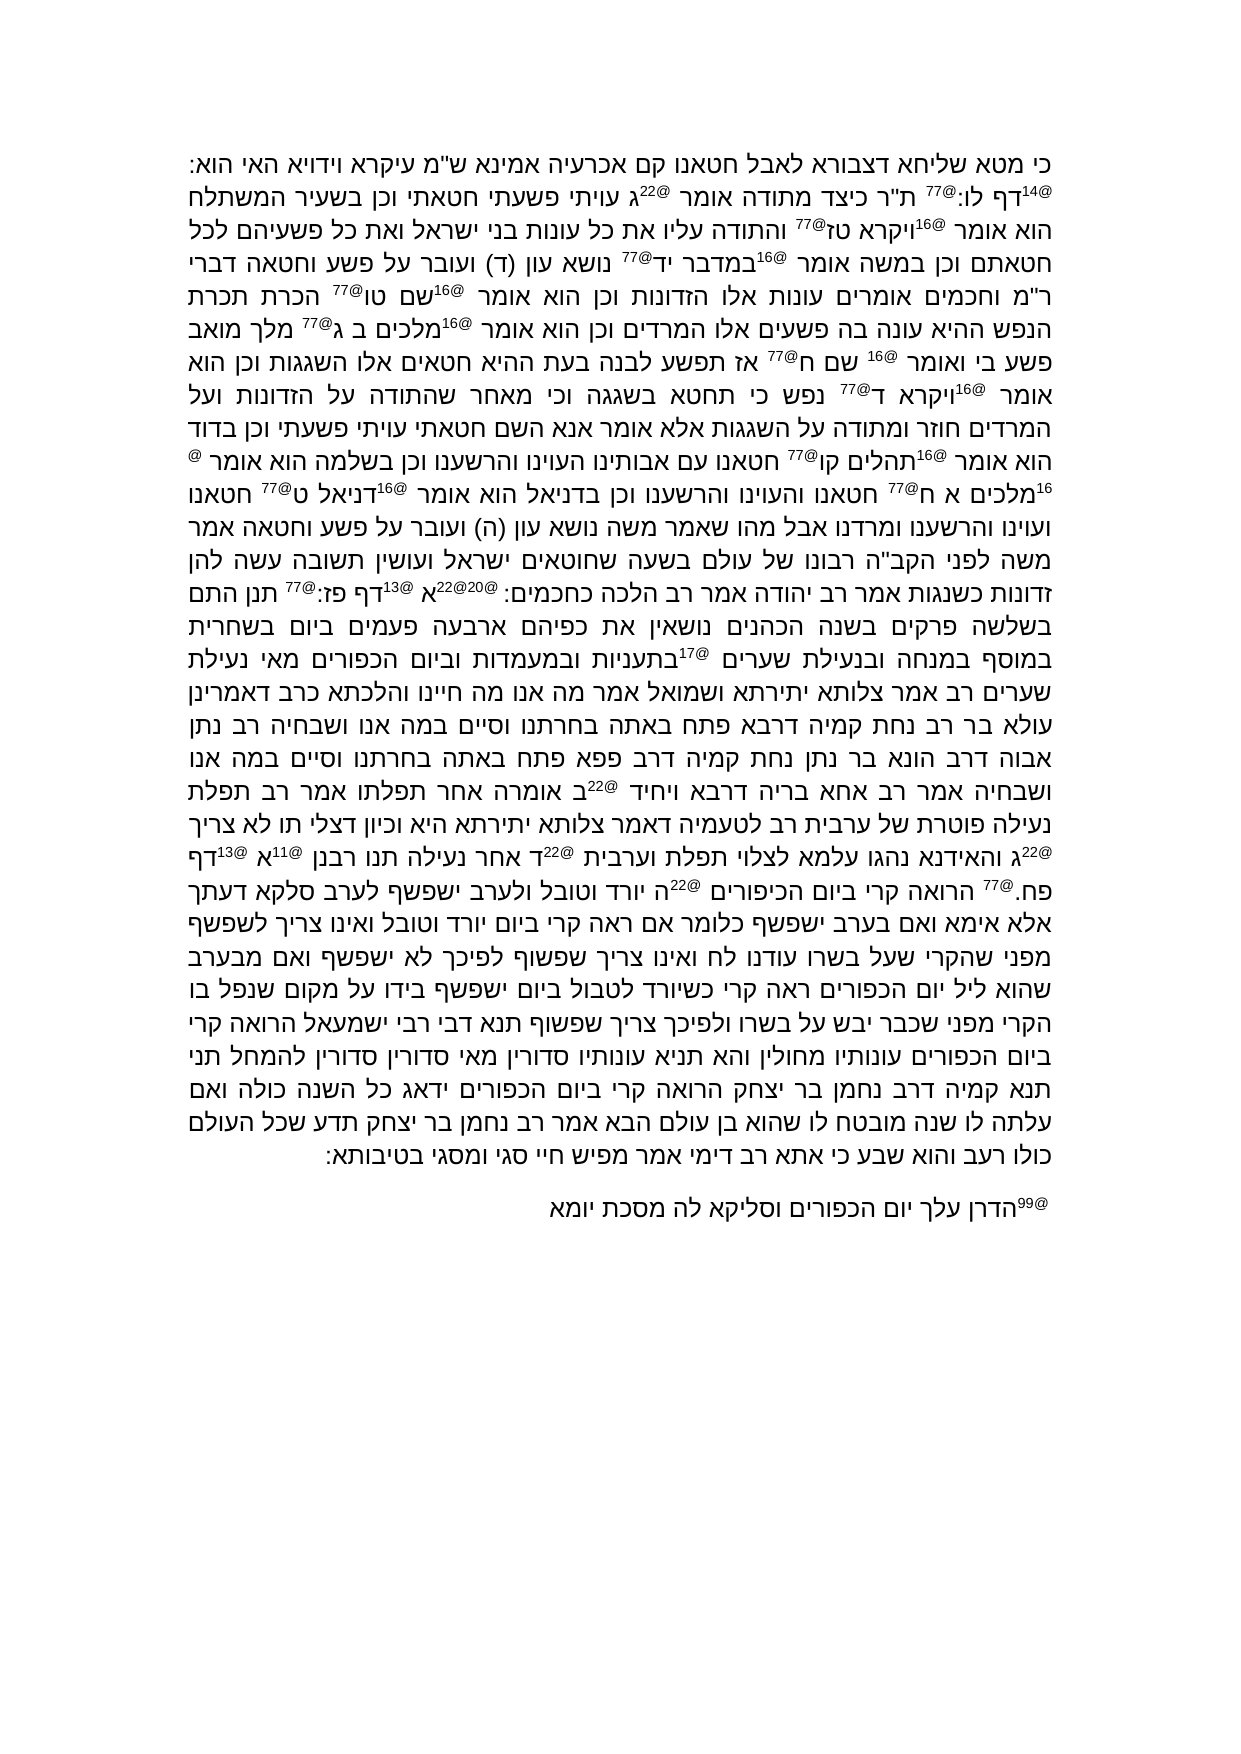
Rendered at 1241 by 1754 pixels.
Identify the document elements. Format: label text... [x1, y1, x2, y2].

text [187, 150, 1053, 1169]
text @99הדרן עלך יום הכפורים וסליקא לה מסכת יומא [187, 1194, 1053, 1223]
